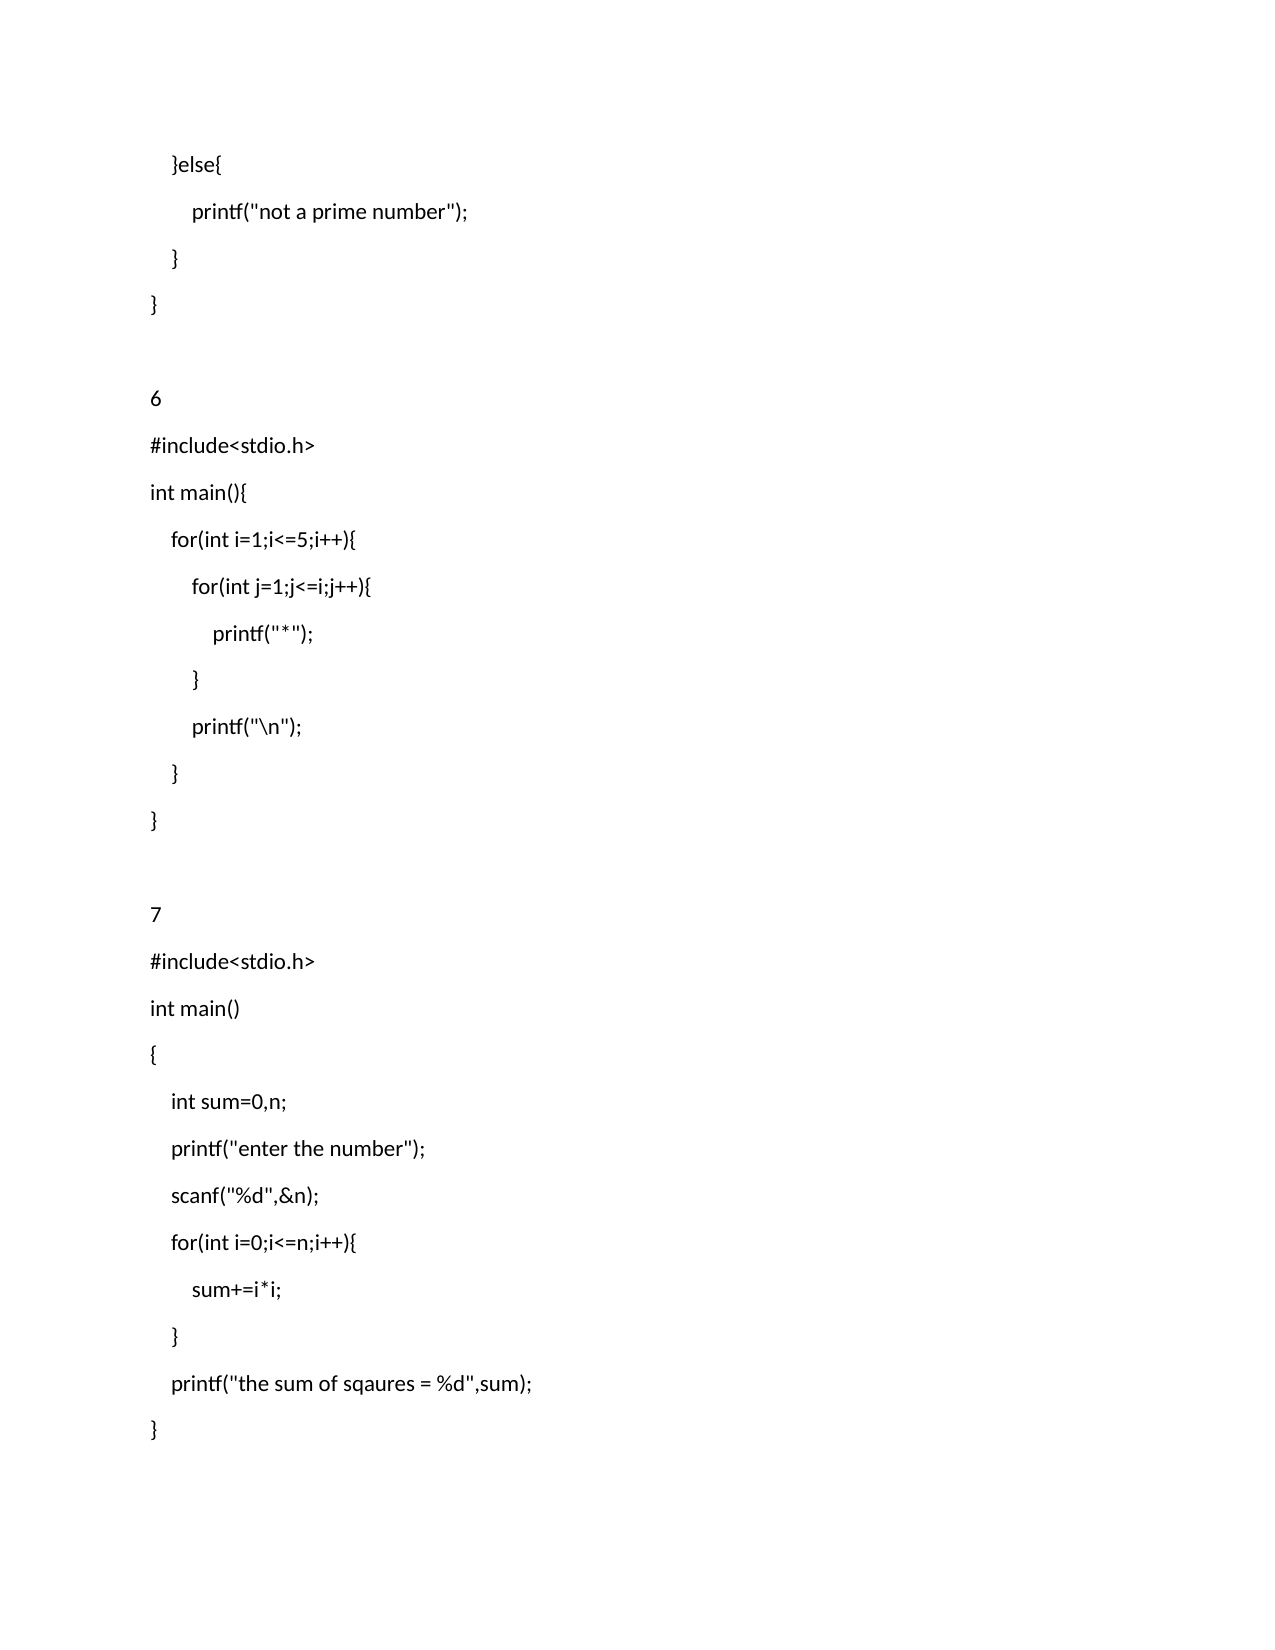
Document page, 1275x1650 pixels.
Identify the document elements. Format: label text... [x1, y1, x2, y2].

text } [150, 666, 1125, 694]
text printf("*"); [150, 619, 1125, 647]
text int main() [150, 994, 1125, 1022]
text } [150, 806, 1125, 834]
text } [150, 291, 1125, 319]
text for(int i=1;i<=5;i++){ [150, 525, 1125, 553]
text sum+=i*i; [150, 1275, 1125, 1303]
text int sum=0,n; [150, 1087, 1125, 1116]
text for(int i=0;i<=n;i++){ [150, 1228, 1125, 1256]
text int main(){ [150, 478, 1125, 506]
text }else{ [150, 150, 1125, 178]
text printf("\n"); [150, 712, 1125, 741]
text #include<stdio.h> [150, 431, 1125, 459]
text #include<stdio.h> [150, 947, 1125, 975]
text printf("the sum of sqaures = %d",sum); [150, 1369, 1125, 1397]
text for(int j=1;j<=i;j++){ [150, 572, 1125, 600]
text } [150, 1416, 1125, 1444]
text } [150, 759, 1125, 787]
text { [150, 1041, 1125, 1069]
text } [150, 1322, 1125, 1350]
text 7 [150, 900, 1125, 928]
text printf("not a prime number"); [150, 197, 1125, 225]
text scanf("%d",&n); [150, 1181, 1125, 1209]
text } [150, 244, 1125, 272]
text printf("enter the number"); [150, 1134, 1125, 1162]
text 6 [150, 384, 1125, 412]
